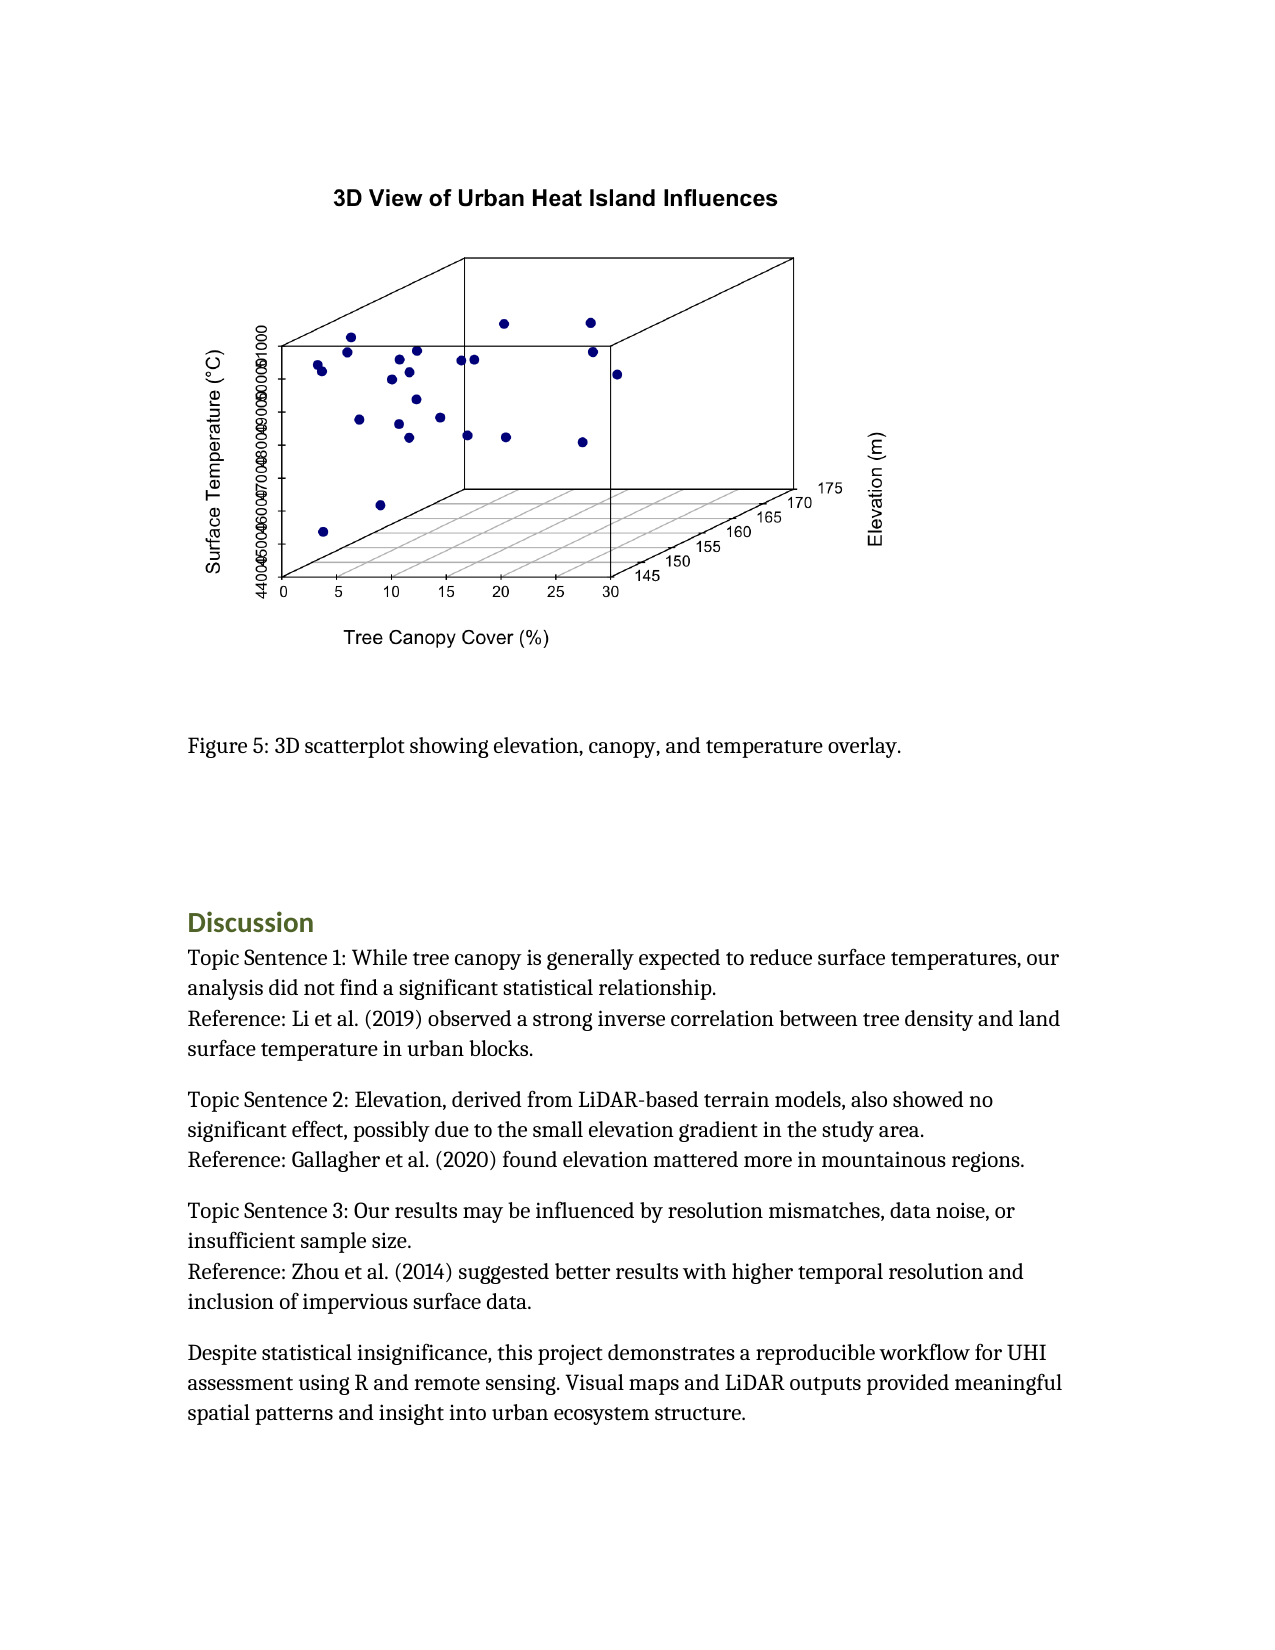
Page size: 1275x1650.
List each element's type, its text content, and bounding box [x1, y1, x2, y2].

picture [187, 150, 924, 709]
text Despite statistical insignificance, this project demonstrates a reproducible workflow for UHI assessment using R and remote sensing. Visual maps and LiDAR outputs provided meaningful spatial patterns and insight into urban ecosystem structure. [187, 1340, 1087, 1427]
text Figure 5: 3D scatterplot showing elevation, canopy, and temperature overlay. [187, 733, 1087, 759]
text Topic Sentence 2: Elevation, derived from LiDAR-based terrain models, also showed no significant effect, possibly due to the small elevation gradient in the study area. Reference: Gallagher et al. (2020) found elevation mattered more in mountainous regions. [187, 1087, 1087, 1173]
text Topic Sentence 1: While tree canopy is generally expected to reduce surface temperatures, our analysis did not find a significant statistical relationship. Reference: Li et al. (2019) observed a strong inverse correlation between tree density and land surface temperature in urban blocks. [187, 945, 1087, 1062]
text Topic Sentence 3: Our results may be influenced by resolution mismatches, data noise, or insufficient sample size. Reference: Zhou et al. (2014) suggested better results with higher temporal resolution and inclusion of impervious surface data. [187, 1198, 1087, 1315]
subtitle Discussion [187, 904, 1087, 940]
